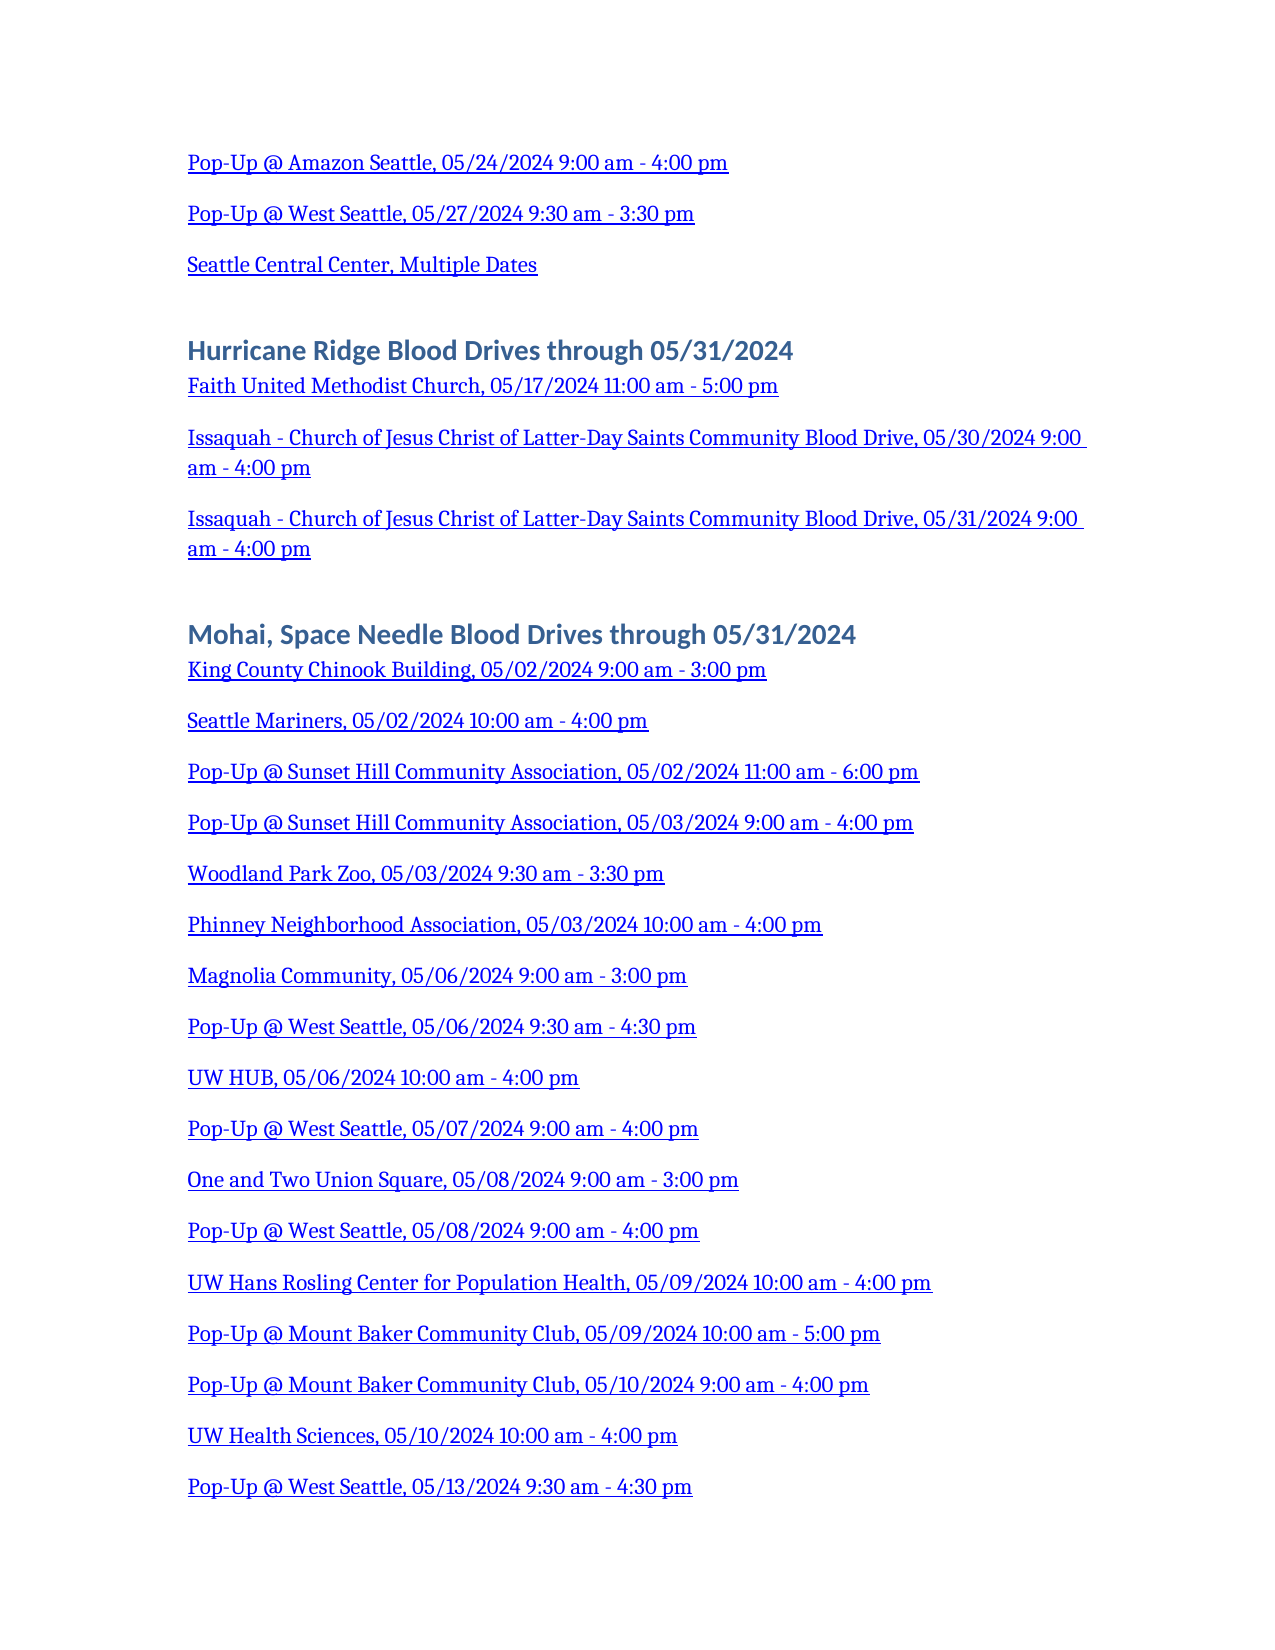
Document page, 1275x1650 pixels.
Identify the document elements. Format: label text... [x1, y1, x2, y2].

text Seattle Mariners, 05/02/2024 10:00 am - 4:00 pm [187, 708, 1087, 734]
text Phinney Neighborhood Association, 05/03/2024 10:00 am - 4:00 pm [187, 912, 1087, 938]
text Issaquah - Church of Jesus Christ of Latter-Day Saints Community Blood Drive, 05/30/2024 9:00 am - 4:00 pm [187, 448, 1087, 481]
text Woodland Park Zoo, 05/03/2024 9:30 am - 3:30 pm [187, 861, 1087, 887]
text Faith United Methodist Church, 05/17/2024 11:00 am - 5:00 pm [187, 373, 1087, 399]
subtitle Mohai, Space Needle Blood Drives through 05/31/2024 [187, 616, 1087, 652]
text Pop-Up @ Sunset Hill Community Association, 05/02/2024 11:00 am - 6:00 pm [187, 759, 1087, 785]
text UW Hans Rosling Center for Population Health, 05/09/2024 10:00 am - 4:00 pm [187, 1269, 1087, 1296]
text King County Chinook Building, 05/02/2024 9:00 am - 3:00 pm [187, 657, 1087, 683]
text Magnolia Community, 05/06/2024 9:00 am - 3:00 pm [187, 963, 1087, 989]
text Pop-Up @ West Seattle, 05/08/2024 9:00 am - 4:00 pm [187, 1218, 1087, 1245]
text Pop-Up @ Mount Baker Community Club, 05/09/2024 10:00 am - 5:00 pm [187, 1320, 1087, 1347]
text Pop-Up @ West Seattle, 05/07/2024 9:00 am - 4:00 pm [187, 1116, 1087, 1143]
text Pop-Up @ West Seattle, 05/13/2024 9:30 am - 4:30 pm [187, 1473, 1087, 1500]
text UW Health Sciences, 05/10/2024 10:00 am - 4:00 pm [187, 1422, 1087, 1449]
text Seattle Central Center, Multiple Dates [187, 252, 1087, 278]
text Issaquah - Church of Jesus Christ of Latter-Day Saints Community Blood Drive, 05/31/2024 9:00 am - 4:00 pm [187, 506, 1087, 562]
text Pop-Up @ Amazon Seattle, 05/24/2024 9:00 am - 4:00 pm [187, 150, 1087, 176]
text One and Two Union Square, 05/08/2024 9:00 am - 3:00 pm [187, 1167, 1087, 1194]
text Pop-Up @ Mount Baker Community Club, 05/10/2024 9:00 am - 4:00 pm [187, 1371, 1087, 1398]
text UW HUB, 05/06/2024 10:00 am - 4:00 pm [187, 1065, 1087, 1092]
subtitle Hurricane Ridge Blood Drives through 05/31/2024 [187, 332, 1087, 368]
text Pop-Up @ West Seattle, 05/06/2024 9:30 am - 4:30 pm [187, 1014, 1087, 1041]
text Pop-Up @ West Seattle, 05/27/2024 9:30 am - 3:30 pm [187, 201, 1087, 227]
text Pop-Up @ Sunset Hill Community Association, 05/03/2024 9:00 am - 4:00 pm [187, 810, 1087, 836]
text Issaquah - Church of Jesus Christ of Latter-Day Saints Community Blood Drive, 05/30/2024 9:00 am - 4:00 pm [187, 424, 1087, 447]
